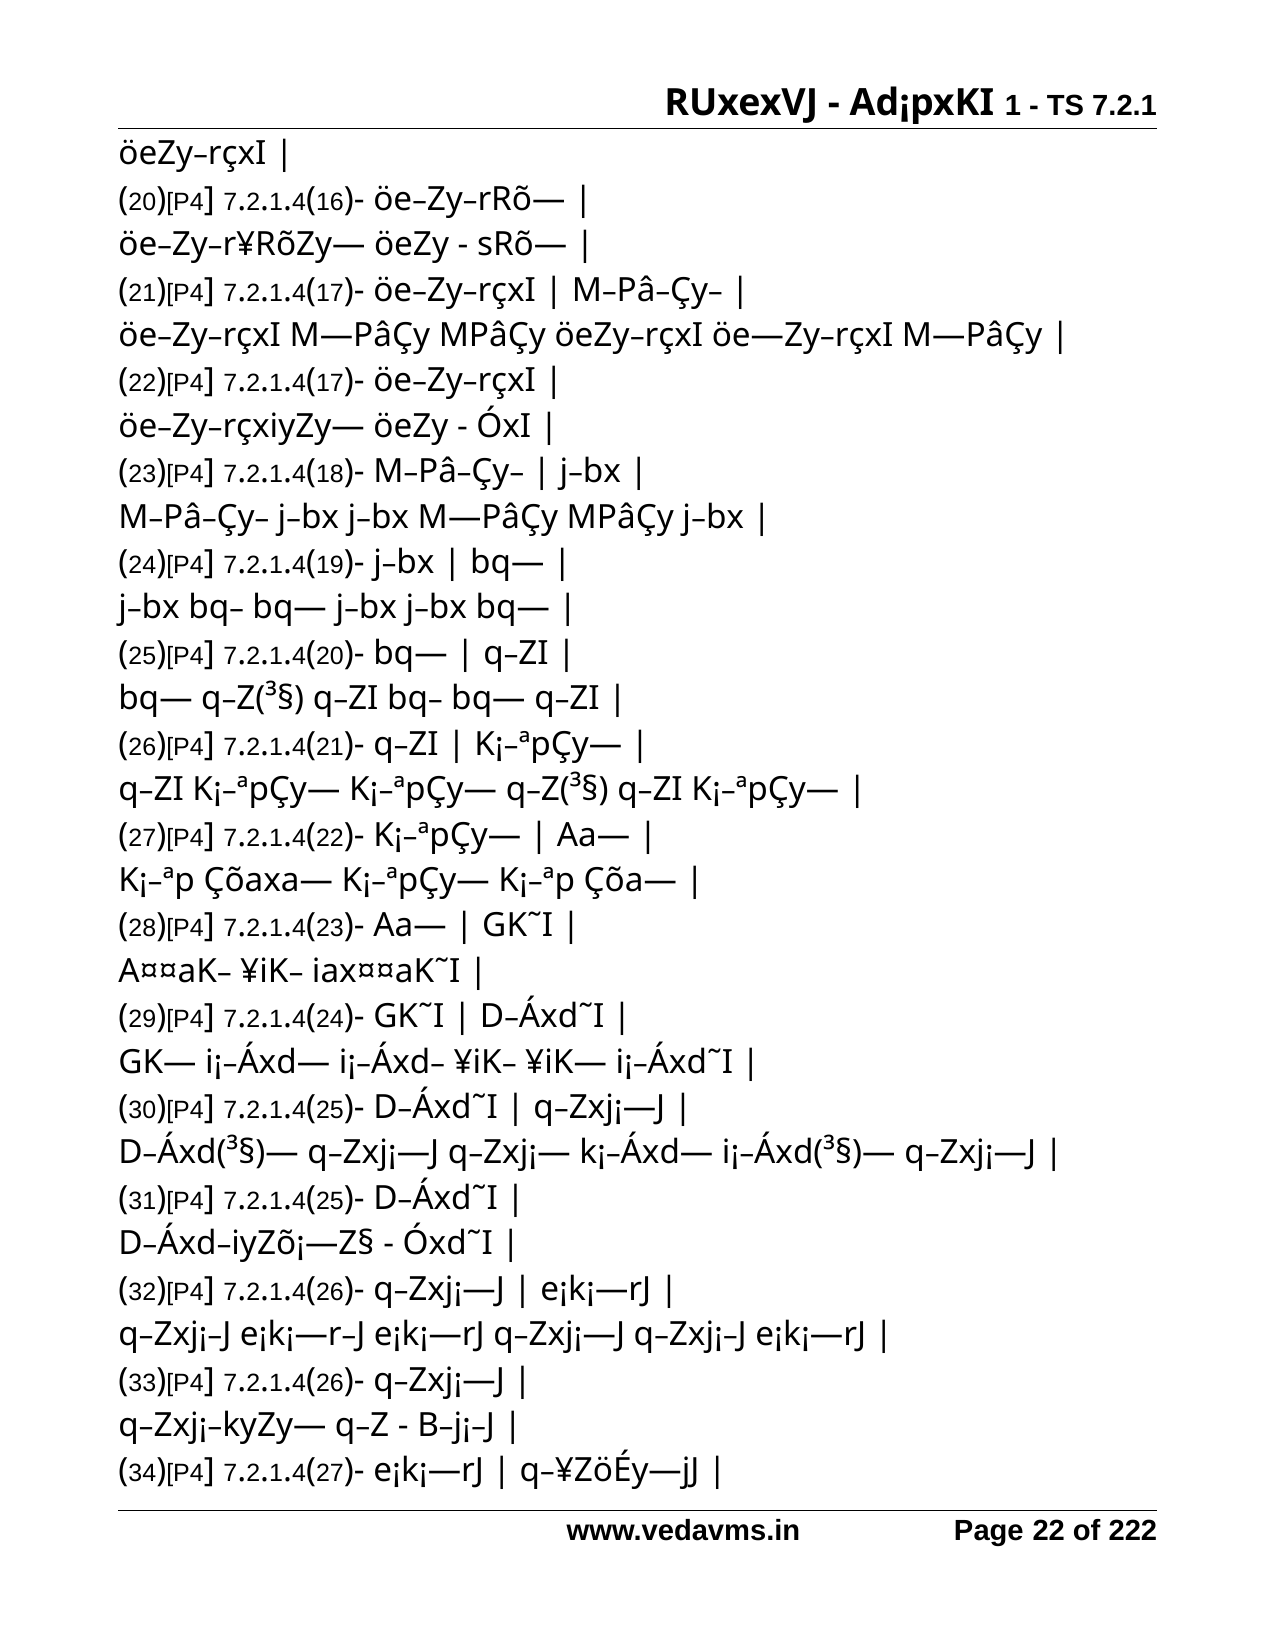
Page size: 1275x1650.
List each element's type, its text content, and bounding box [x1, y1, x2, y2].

text A¤¤aK– ¥iK– iax¤¤aK˜I | [118, 947, 1157, 992]
text (24)[P4] 7.2.1.4(19)- j–bx | bq— | [118, 538, 1157, 583]
text K¡–ªp Çõaxa— K¡–ªpÇy— K¡–ªp Çõa— | [118, 856, 1157, 901]
text (31)[P4] 7.2.1.4(25)- D–Áxd˜I | [118, 1174, 1157, 1219]
text (21)[P4] 7.2.1.4(17)- öe–Zy–rçxI | M–Pâ–Çy– | [118, 265, 1157, 311]
text (34)[P4] 7.2.1.4(27)- e¡k¡—rJ | q–¥ZöÉy—jJ | [118, 1446, 1157, 1492]
text öe–Zy–rçxiyZy— öeZy - ÓxI | [118, 402, 1157, 447]
text (29)[P4] 7.2.1.4(24)- GK˜I | D–Áxd˜I | [118, 992, 1157, 1037]
text (25)[P4] 7.2.1.4(20)- bq— | q–ZI | [118, 629, 1157, 674]
text (27)[P4] 7.2.1.4(22)- K¡–ªpÇy— | Aa— | [118, 810, 1157, 856]
text (20)[P4] 7.2.1.4(16)- öe–Zy–rRõ— | [118, 174, 1157, 220]
text q–Zxj¡–J e¡k¡—r–J e¡k¡—rJ q–Zxj¡—J q–Zxj¡–J e¡k¡—rJ | [118, 1310, 1157, 1355]
text öe–Zy–rçxI M—PâÇy MPâÇy öeZy–rçxI öe—Zy–rçxI M—PâÇy | [118, 311, 1157, 356]
text D–Áxd(³§)— q–Zxj¡—J q–Zxj¡— k¡–Áxd— i¡–Áxd(³§)— q–Zxj¡—J | [118, 1128, 1157, 1174]
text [118, 129, 1157, 174]
text j–bx bq– bq— j–bx j–bx bq— | [118, 583, 1157, 629]
text (28)[P4] 7.2.1.4(23)- Aa— | GK˜I | [118, 901, 1157, 947]
text D–Áxd–iyZõ¡—Z§ - Óxd˜I | [118, 1219, 1157, 1264]
text (32)[P4] 7.2.1.4(26)- q–Zxj¡—J | e¡k¡—rJ | [118, 1264, 1157, 1310]
text GK— i¡–Áxd— i¡–Áxd– ¥iK– ¥iK— i¡–Áxd˜I | [118, 1037, 1157, 1083]
text (26)[P4] 7.2.1.4(21)- q–ZI | K¡–ªpÇy— | [118, 719, 1157, 765]
text bq— q–Z(³§) q–ZI bq– bq— q–ZI | [118, 674, 1157, 719]
text (23)[P4] 7.2.1.4(18)- M–Pâ–Çy– | j–bx | [118, 447, 1157, 492]
text öe–Zy–r¥RõZy— öeZy - sRõ— | [118, 220, 1157, 265]
text M–Pâ–Çy– j–bx j–bx M—PâÇy MPâÇy j–bx | [118, 492, 1157, 538]
text (22)[P4] 7.2.1.4(17)- öe–Zy–rçxI | [118, 356, 1157, 402]
text q–Zxj¡–kyZy— q–Z - B–j¡–J | [118, 1401, 1157, 1446]
text (33)[P4] 7.2.1.4(26)- q–Zxj¡—J | [118, 1355, 1157, 1401]
text (30)[P4] 7.2.1.4(25)- D–Áxd˜I | q–Zxj¡—J | [118, 1083, 1157, 1128]
text q–ZI K¡–ªpÇy— K¡–ªpÇy— q–Z(³§) q–ZI K¡–ªpÇy— | [118, 765, 1157, 810]
